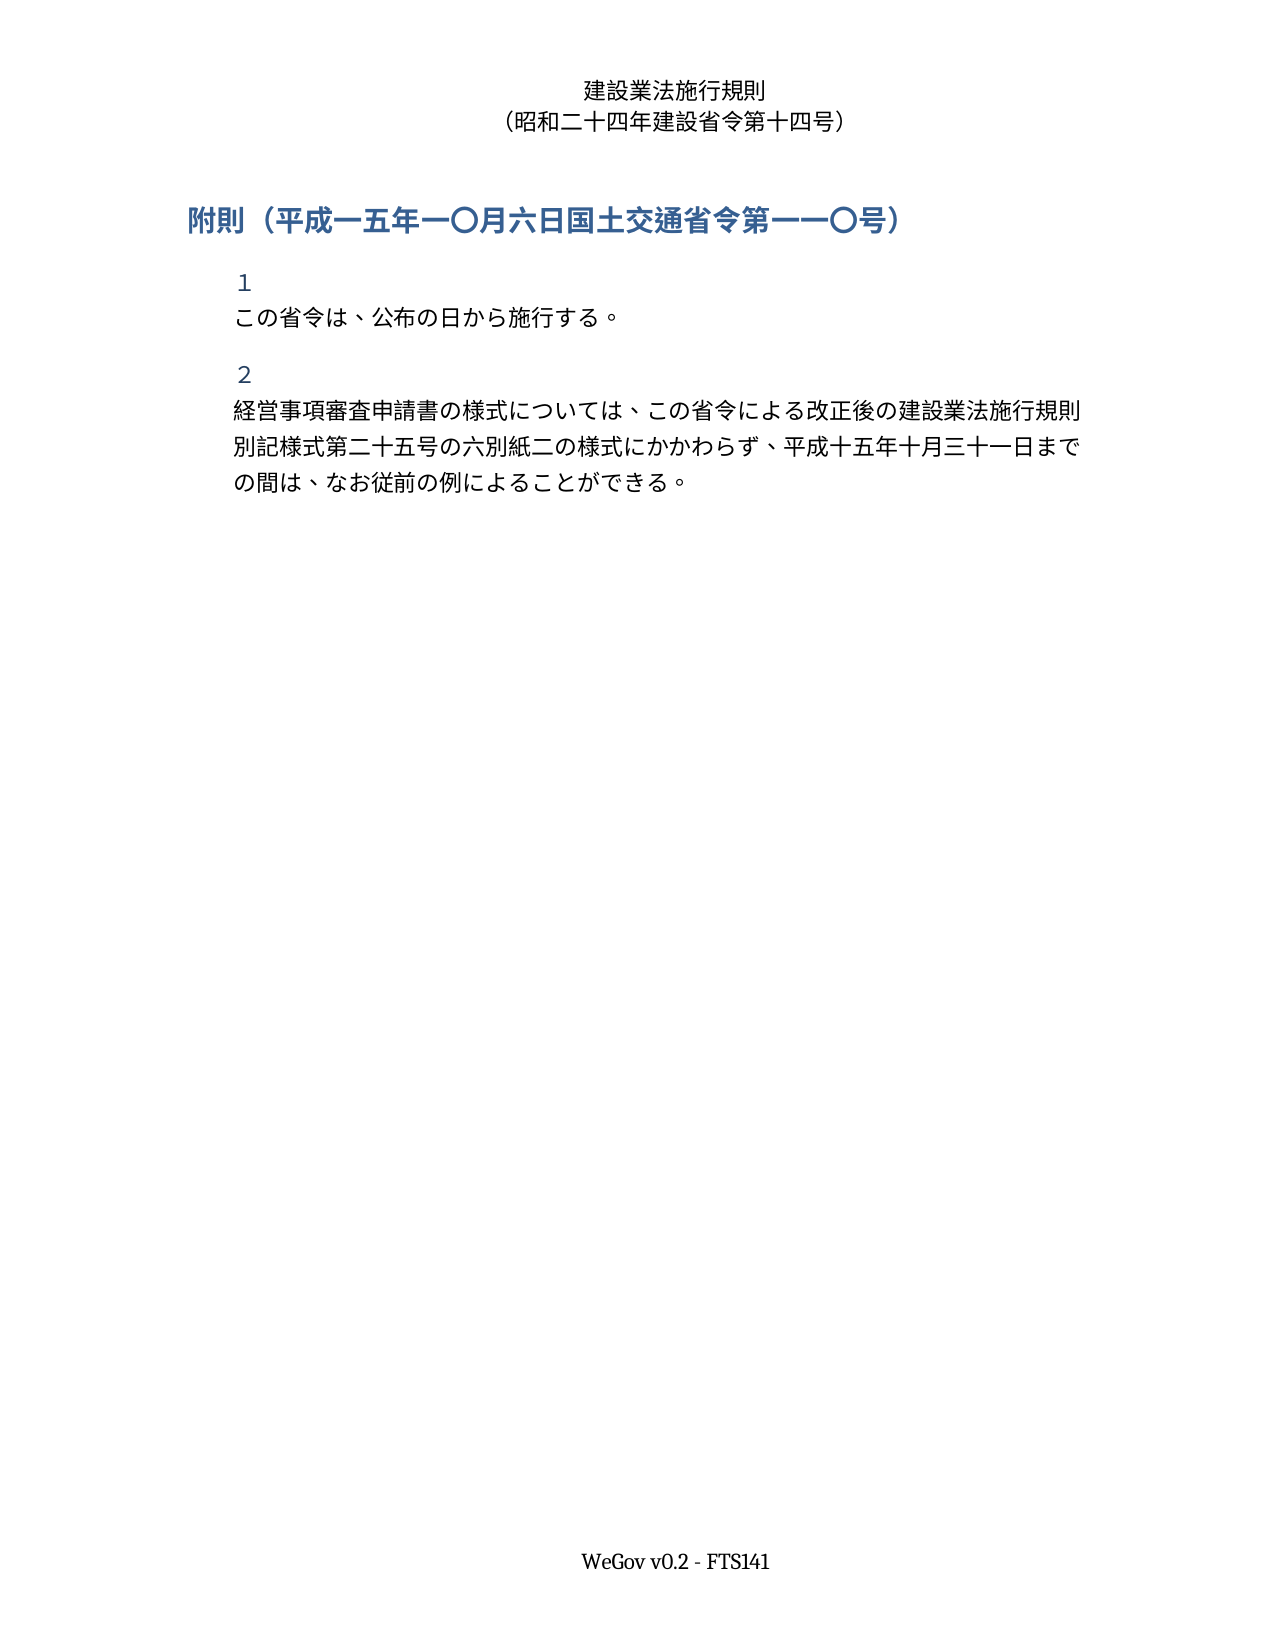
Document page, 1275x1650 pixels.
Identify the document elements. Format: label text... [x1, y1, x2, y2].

text 経営事項審査申請書の様式については、この省令による改正後の建設業法施行規則別記様式第二十五号の六別紙二の様式にかかわらず、平成十五年十月三十一日までの間は、なお従前の例によることができる。 [233, 395, 1087, 498]
text この省令は、公布の日から施行する。 [233, 302, 1087, 334]
subtitle ２ [233, 359, 1087, 390]
subtitle 附則（平成一五年一〇月六日国土交通省令第一一〇号） [187, 200, 1087, 240]
subtitle １ [233, 266, 1087, 298]
